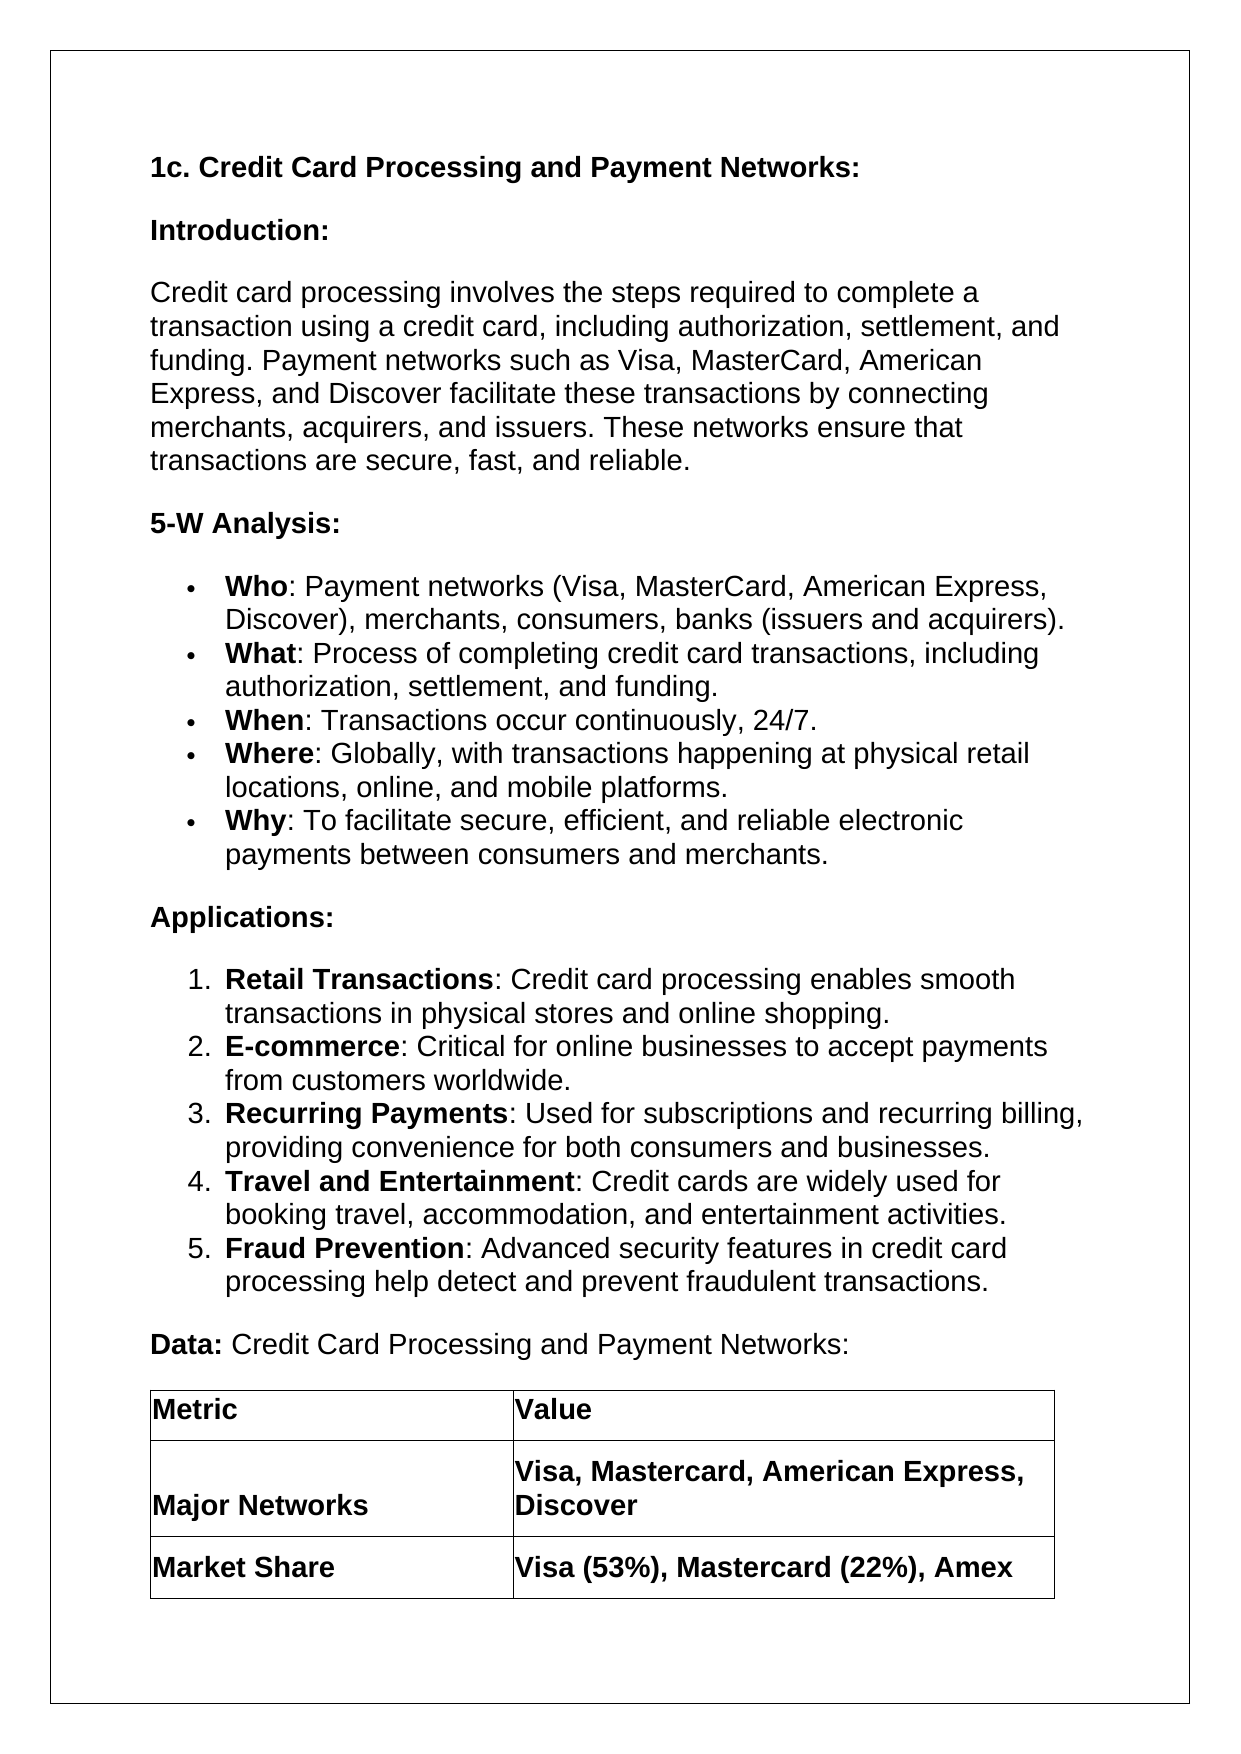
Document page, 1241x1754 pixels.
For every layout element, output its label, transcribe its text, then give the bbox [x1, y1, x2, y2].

list Who: Payment networks (Visa, MasterCard, American Express, Discover), merchants, consumers, banks (issuers and acquirers). [187, 568, 1090, 636]
list When: Transactions occur continuously, 24/7. [187, 703, 1090, 736]
table_header Metric [151, 1391, 513, 1439]
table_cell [514, 1537, 1054, 1598]
list Retail Transactions: Credit card processing enables smooth transactions in physical stores and online shopping. [187, 962, 1090, 1029]
text Data: Credit Card Processing and Payment Networks: [150, 1327, 1090, 1360]
list Fraud Prevention: Advanced security features in credit card processing help detect and prevent fraudulent transactions. [187, 1231, 1090, 1298]
table_header Value [514, 1391, 1054, 1439]
text 5-W Analysis: [150, 506, 1090, 539]
text 1c. Credit Card Processing and Payment Networks: [150, 150, 1090, 183]
table_cell Visa, Mastercard, American Express, Discover [514, 1441, 1054, 1536]
table_cell Major Networks [151, 1441, 513, 1536]
list Where: Globally, with transactions happening at physical retail locations, online, and mobile platforms. [187, 736, 1090, 803]
text Introduction: [150, 213, 1090, 246]
list E-commerce: Critical for online businesses to accept payments from customers worldwide. [187, 1029, 1090, 1096]
text Credit card processing involves the steps required to complete a transaction using a credit card, including authorization, settlement, and funding. Payment networks such as Visa, MasterCard, American Express, and Discover facilitate these transactions by connecting merchants, acquirers, and issuers. These networks ensure that transactions are secure, fast, and reliable. [150, 275, 1090, 477]
list Recurring Payments: Used for subscriptions and recurring billing, providing convenience for both consumers and businesses. [187, 1096, 1090, 1163]
list Why: To facilitate secure, efficient, and reliable electronic payments between consumers and merchants. [187, 803, 1090, 870]
table_cell Market Share [151, 1537, 513, 1598]
list What: Process of completing credit card transactions, including authorization, settlement, and funding. [187, 636, 1090, 703]
text Applications: [150, 899, 1090, 933]
list Travel and Entertainment: Credit cards are widely used for booking travel, accommodation, and entertainment activities. [187, 1163, 1090, 1231]
